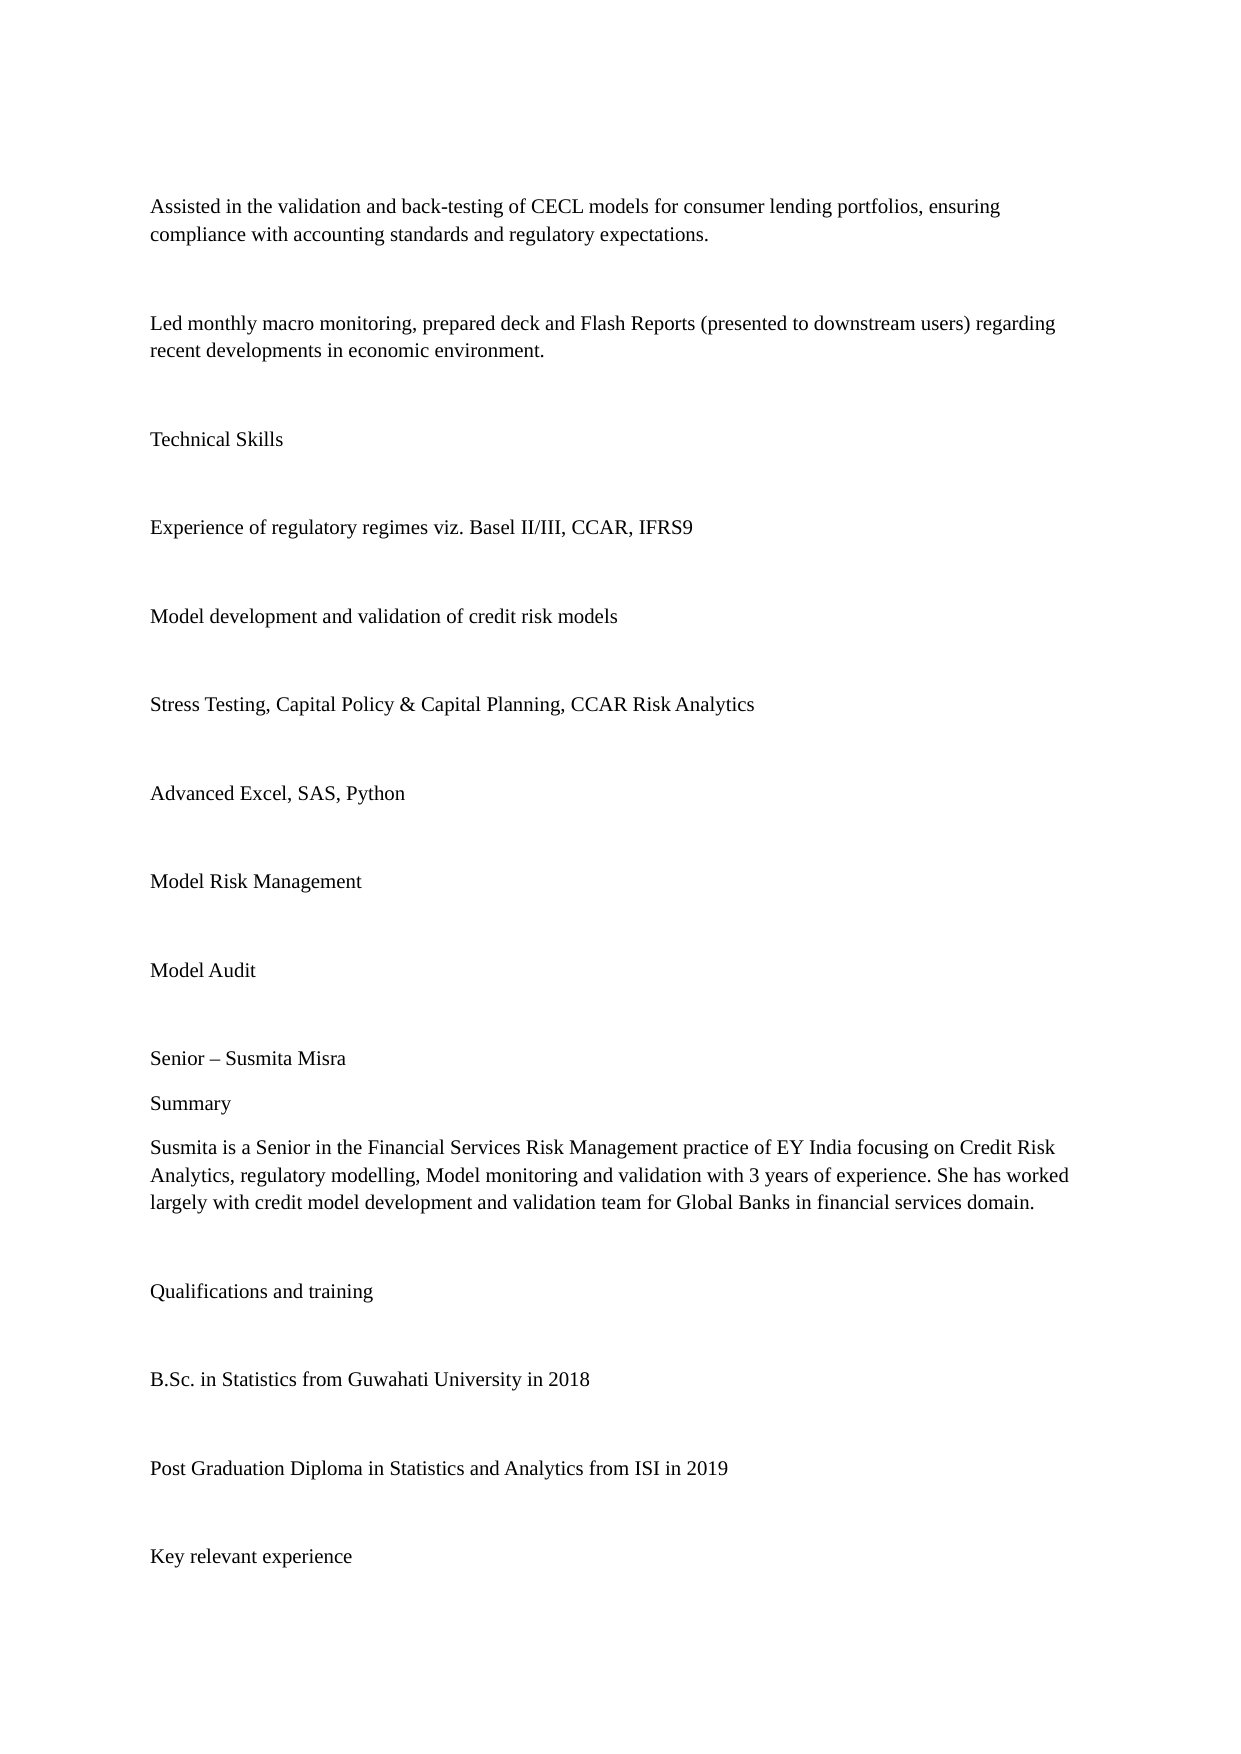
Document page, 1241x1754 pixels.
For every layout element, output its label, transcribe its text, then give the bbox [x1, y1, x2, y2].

text Assisted in the validation and back-testing of CECL models for consumer lending portfolios, ensuring compliance with accounting standards and regulatory expectations. [150, 194, 1090, 246]
text Qualifications and training [150, 1279, 1090, 1303]
text Key relevant experience [150, 1544, 1090, 1568]
text Senior – Susmita Misra [150, 1046, 1090, 1070]
text Advanced Excel, SAS, Python [150, 781, 1090, 805]
text Summary [150, 1091, 1090, 1115]
text Experience of regulatory regimes viz. Basel II/III, CCAR, IFRS9 [150, 515, 1090, 539]
text Post Graduation Diploma in Statistics and Analytics from ISI in 2019 [150, 1456, 1090, 1480]
text Led monthly macro monitoring, prepared deck and Flash Reports (presented to downstream users) regarding recent developments in economic environment. [150, 310, 1090, 362]
text Stress Testing, Capital Policy & Capital Planning, CCAR Risk Analytics [150, 692, 1090, 716]
text Technical Skills [150, 427, 1090, 451]
text Susmita is a Senior in the Financial Services Risk Management practice of EY India focusing on Credit Risk Analytics, regulatory modelling, Model monitoring and validation with 3 years of experience. She has worked largely with credit model development and validation team for Global Banks in financial services domain. [150, 1135, 1090, 1214]
text Model Audit [150, 958, 1090, 982]
text B.Sc. in Statistics from Guwahati University in 2018 [150, 1367, 1090, 1391]
text Model development and validation of credit risk models [150, 604, 1090, 628]
text Model Risk Management [150, 869, 1090, 893]
